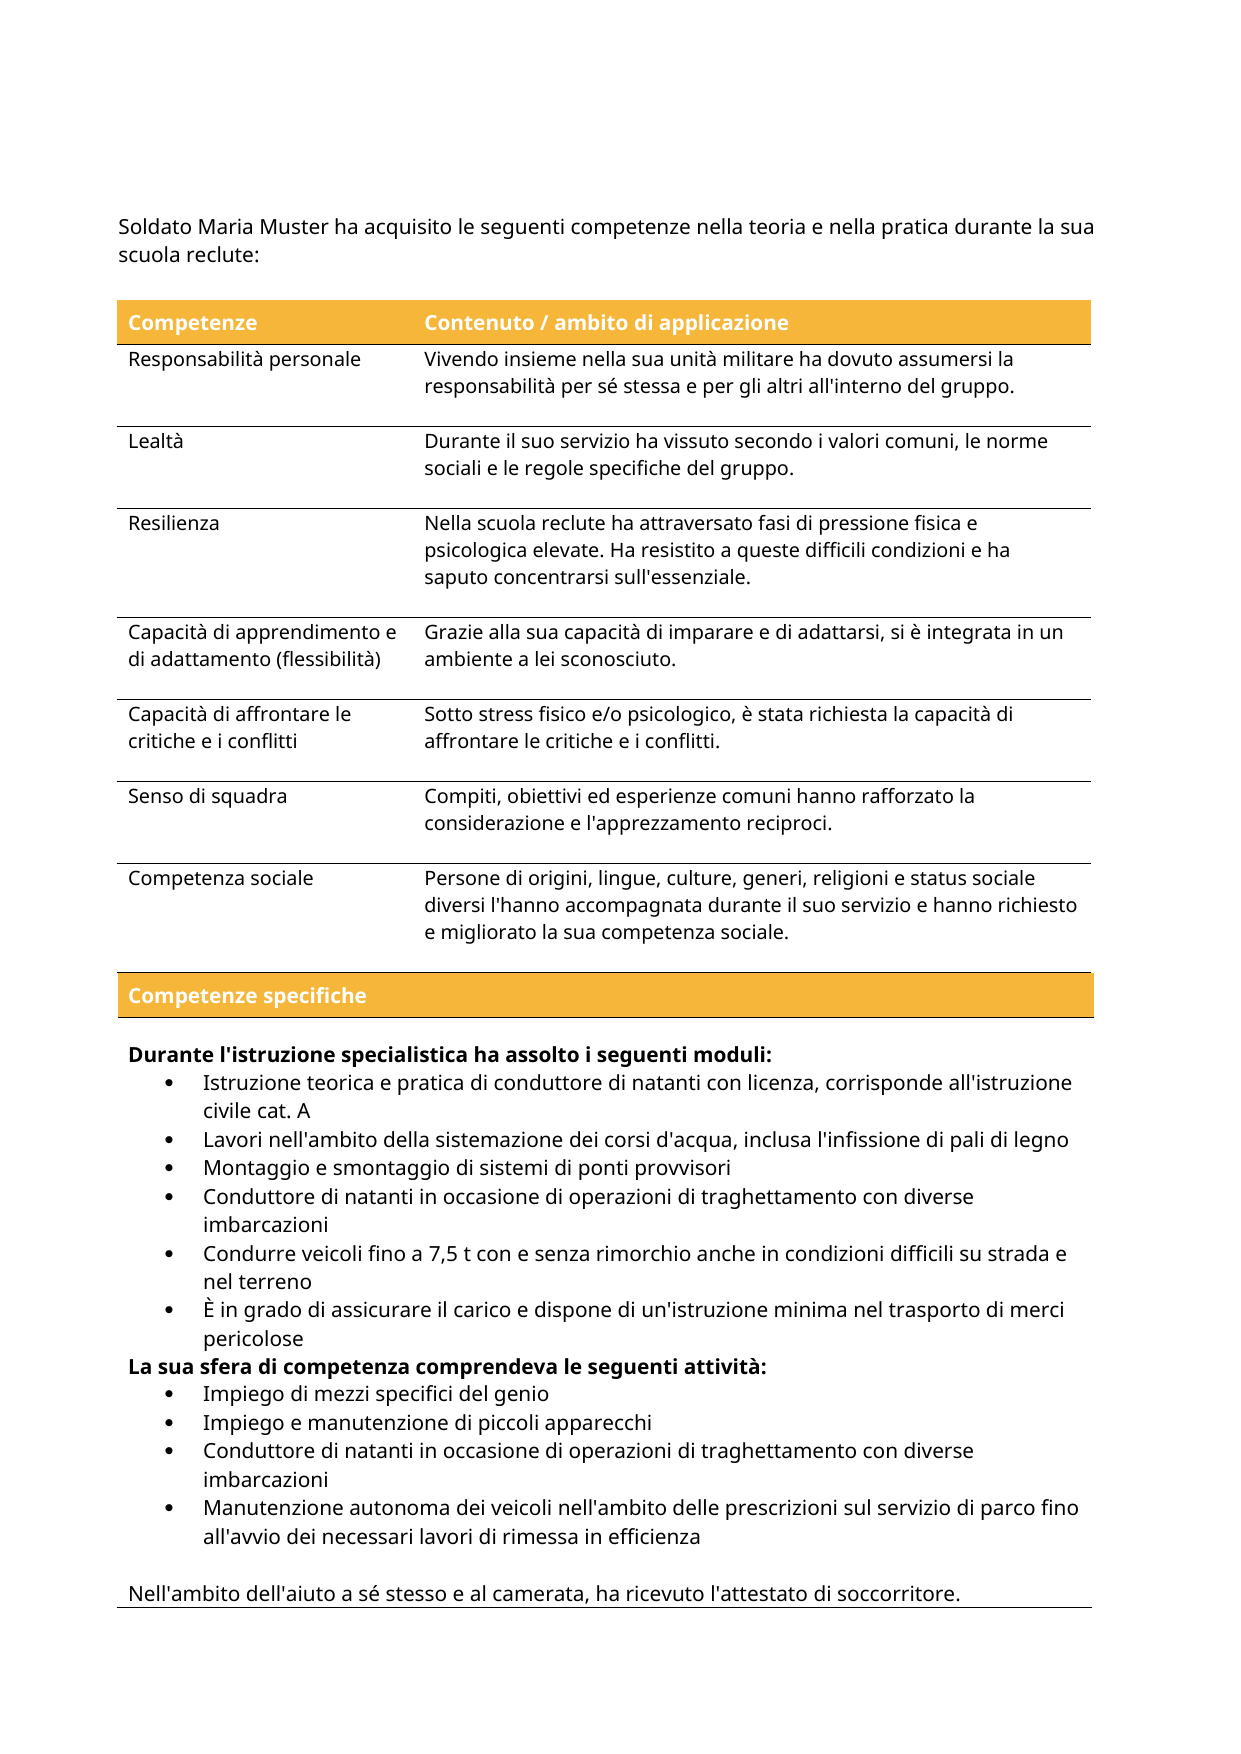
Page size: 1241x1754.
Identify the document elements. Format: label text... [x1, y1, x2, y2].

text Soldato Maria Muster ha acquisito le seguenti competenze nella teoria e nella pratica durante la sua scuola reclute: [118, 212, 1122, 269]
table_cell Persone di origini, lingue, culture, generi, religioni e status sociale diversi l'hanno accompagnata durante il suo servizio e hanno richiesto e migliorato la sua competenza sociale. [413, 864, 1091, 972]
table_cell Responsabilità personale [117, 345, 413, 426]
table_header Competenze [117, 300, 413, 344]
table_cell Vivendo insieme nella sua unità militare ha dovuto assumersi la responsabilità per sé stessa e per gli altri all'interno del gruppo. [413, 345, 1091, 426]
table_cell Senso di squadra [117, 782, 413, 863]
table_header Contenuto / ambito di applicazione [413, 300, 1091, 344]
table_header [117, 1041, 1092, 1607]
table_cell Capacità di affrontare le critiche e i conflitti [117, 700, 413, 781]
table_cell Grazie alla sua capacità di imparare e di adattarsi, si è integrata in un ambiente a lei sconosciuto. [413, 618, 1091, 699]
table_cell Competenza sociale [117, 864, 413, 972]
table_cell Capacità di apprendimento e di adattamento (flessibilità) [117, 618, 413, 699]
table_cell Compiti, obiettivi ed esperienze comuni hanno rafforzato la considerazione e l'apprezzamento reciproci. [413, 782, 1091, 863]
table_header Competenze specifiche [118, 973, 1094, 1017]
table_cell Lealtà [117, 427, 413, 508]
table_cell Resilienza [117, 509, 413, 617]
table_cell Nella scuola reclute ha attraversato fasi di pressione fisica e psicologica elevate. Ha resistito a queste difficili condizioni e ha saputo concentrarsi sull'essenziale. [413, 509, 1091, 617]
table_cell Durante il suo servizio ha vissuto secondo i valori comuni, le norme sociali e le regole specifiche del gruppo. [413, 427, 1091, 508]
table_cell Sotto stress fisico e/o psicologico, è stata richiesta la capacità di affrontare le critiche e i conflitti. [413, 700, 1091, 781]
